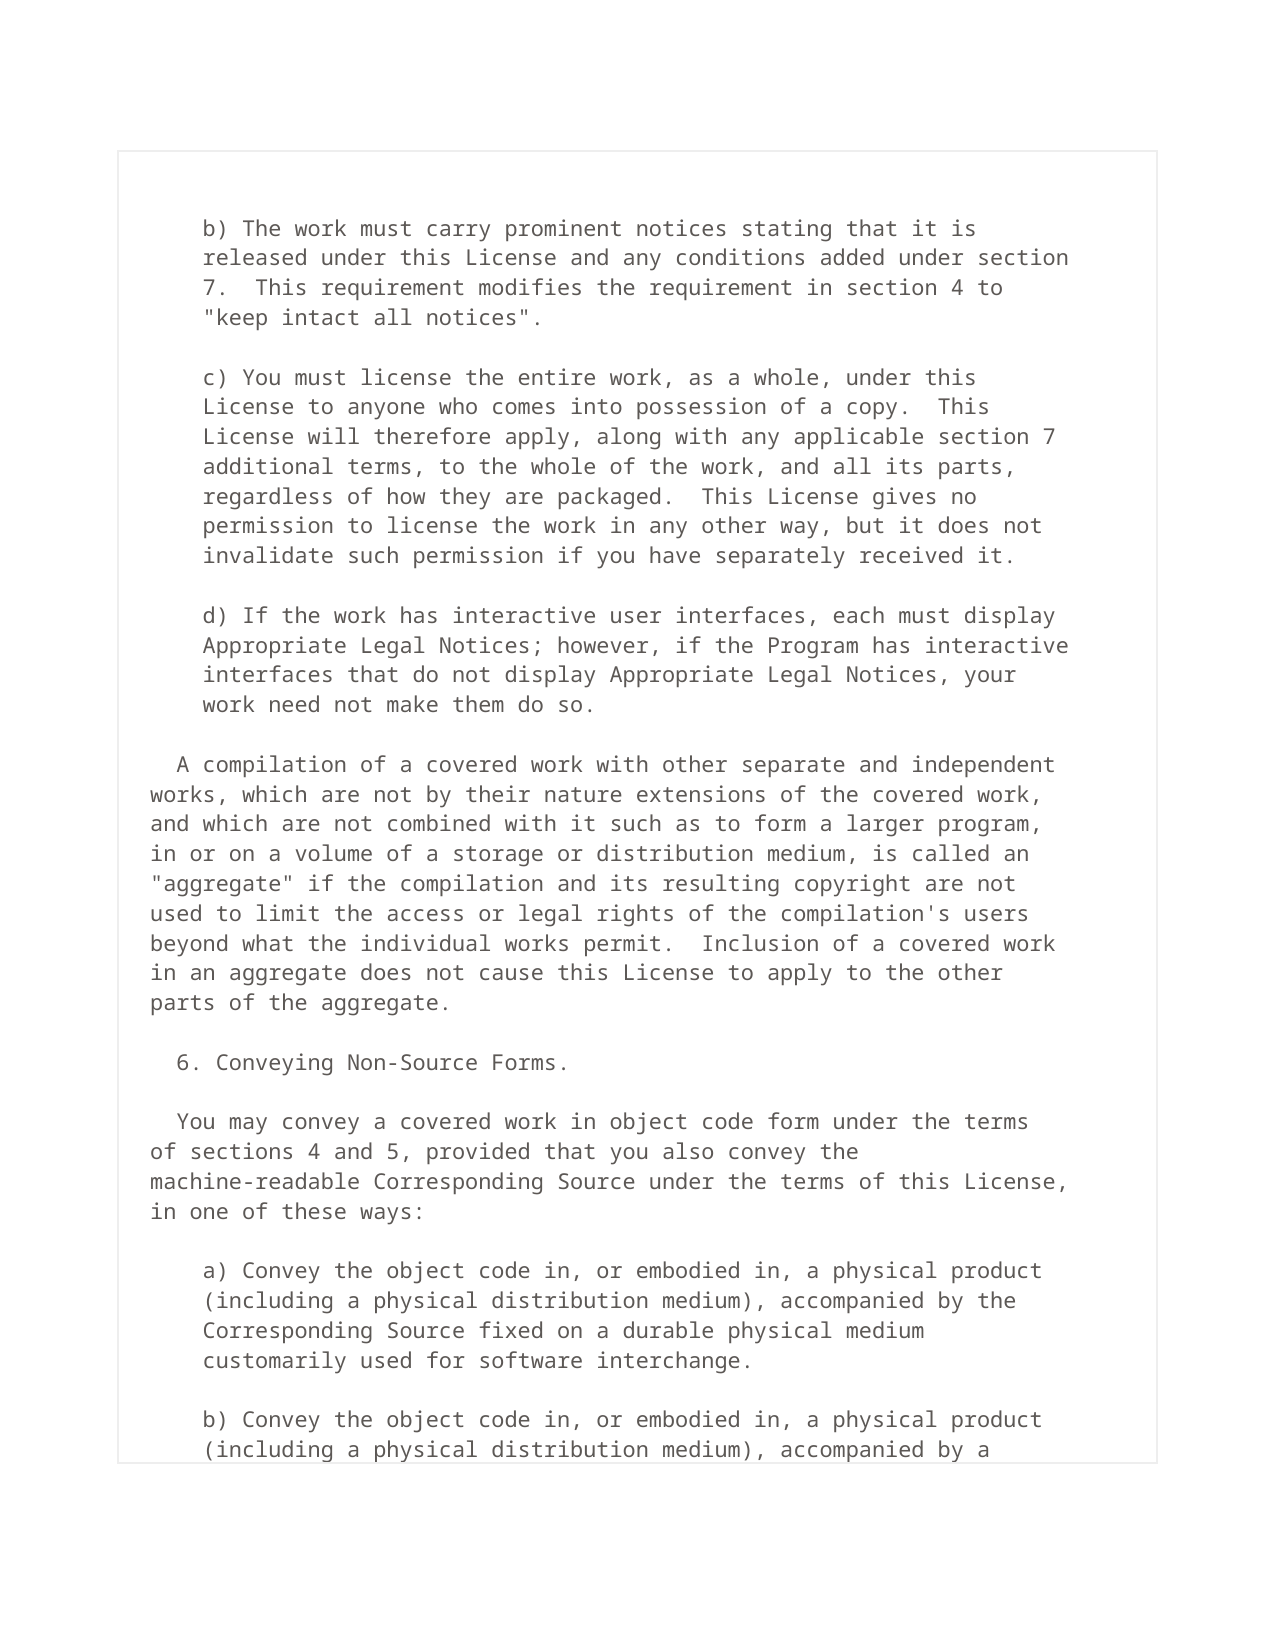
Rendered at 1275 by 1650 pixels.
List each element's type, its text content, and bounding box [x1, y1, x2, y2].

text work need not make them do so. [150, 689, 1125, 719]
text You may convey a covered work in object code form under the terms [150, 1106, 1125, 1136]
text interfaces that do not display Appropriate Legal Notices, your [150, 659, 1125, 689]
text Corresponding Source fixed on a durable physical medium [150, 1315, 1125, 1345]
text d) If the work has interactive user interfaces, each must display [150, 600, 1125, 630]
text b) Convey the object code in, or embodied in, a physical product [150, 1404, 1125, 1434]
text 7. This requirement modifies the requirement in section 4 to [150, 272, 1125, 302]
text b) The work must carry prominent notices stating that it is [150, 213, 1125, 242]
text in one of these ways: [150, 1196, 1125, 1226]
text regardless of how they are packaged. This License gives no [150, 481, 1125, 511]
text additional terms, to the whole of the work, and all its parts, [150, 451, 1125, 481]
text released under this License and any conditions added under section [150, 242, 1125, 272]
text beyond what the individual works permit. Inclusion of a covered work [150, 928, 1125, 957]
text in or on a volume of a storage or distribution medium, is called an [150, 838, 1125, 868]
text in an aggregate does not cause this License to apply to the other [150, 957, 1125, 987]
text of sections 4 and 5, provided that you also convey the [150, 1136, 1125, 1166]
text "aggregate" if the compilation and its resulting copyright are not [150, 868, 1125, 898]
text permission to license the work in any other way, but it does not [150, 511, 1125, 540]
text "keep intact all notices". [150, 302, 1125, 332]
text works, which are not by their nature extensions of the covered work, [150, 779, 1125, 808]
text (including a physical distribution medium), accompanied by the [150, 1285, 1125, 1315]
text machine-readable Corresponding Source under the terms of this License, [150, 1166, 1125, 1196]
text 6. Conveying Non-Source Forms. [150, 1047, 1125, 1077]
text License will therefore apply, along with any applicable section 7 [150, 421, 1125, 451]
text and which are not combined with it such as to form a larger program, [150, 808, 1125, 838]
text parts of the aggregate. [150, 987, 1125, 1017]
text Appropriate Legal Notices; however, if the Program has interactive [150, 630, 1125, 659]
text License to anyone who comes into possession of a copy. This [150, 391, 1125, 421]
text A compilation of a covered work with other separate and independent [150, 749, 1125, 779]
text used to limit the access or legal rights of the compilation's users [150, 898, 1125, 928]
text (including a physical distribution medium), accompanied by a [150, 1434, 1125, 1462]
text invalidate such permission if you have separately received it. [150, 540, 1125, 570]
text c) You must license the entire work, as a whole, under this [150, 362, 1125, 391]
text customarily used for software interchange. [150, 1345, 1125, 1374]
text a) Convey the object code in, or embodied in, a physical product [150, 1255, 1125, 1285]
